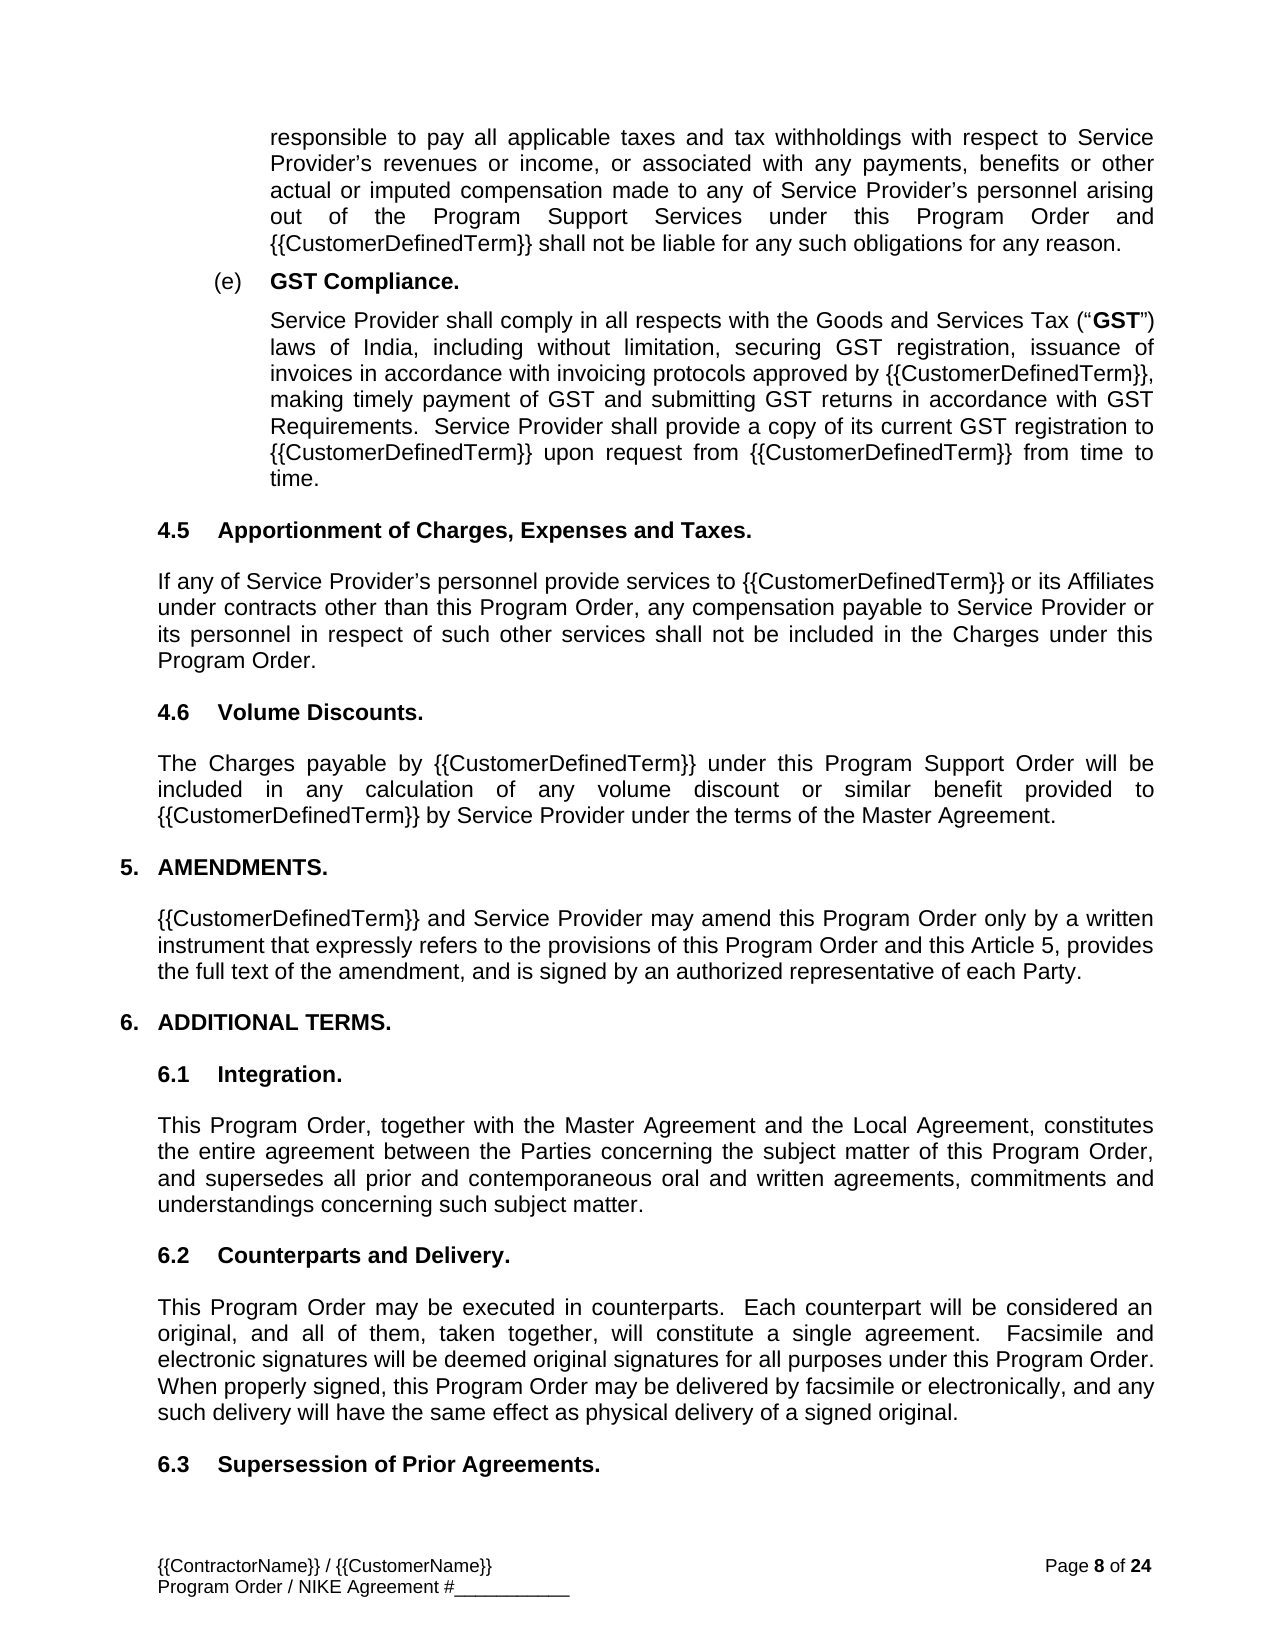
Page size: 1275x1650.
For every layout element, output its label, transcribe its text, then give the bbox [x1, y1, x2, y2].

subtitle Supersession of Prior Agreements. [157, 1451, 1155, 1477]
subtitle Counterparts and Delivery. [157, 1242, 1155, 1269]
subtitle amendments. [120, 854, 1155, 880]
subtitle Apportionment of Charges, Expenses and Taxes. [157, 517, 1155, 543]
text This Program Order may be executed in counterparts. Each counterpart will be considered an original, and all of them, taken together, will constitute a single agreement. Facsimile and electronic signatures will be deemed original signatures for all purposes under this Program Order. When properly signed, this Program Order may be delivered by facsimile or electronically, and any such delivery will have the same effect as physical delivery of a signed original. [157, 1294, 1155, 1426]
subtitle Volume Discounts. [157, 698, 1155, 725]
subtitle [214, 124, 1155, 256]
subtitle GST Compliance. [214, 268, 1155, 295]
text The Charges payable by {{CustomerDefinedTerm}} under this Program Support Order will be included in any calculation of any volume discount or similar benefit provided to {{CustomerDefinedTerm}} by Service Provider under the terms of the Master Agreement. [157, 750, 1155, 829]
subtitle Integration. [157, 1061, 1155, 1087]
subtitle Service Provider shall comply in all respects with the Goods and Services Tax (“GST”) laws of India, including without limitation, securing GST registration, issuance of invoices in accordance with invoicing protocols approved by {{CustomerDefinedTerm}}, making timely payment of GST and submitting GST returns in accordance with GST Requirements. Service Provider shall provide a copy of its current GST registration to {{CustomerDefinedTerm}} upon request from {{CustomerDefinedTerm}} from time to time. [270, 307, 1155, 492]
text This Program Order, together with the Master Agreement and the Local Agreement, constitutes the entire agreement between the Parties concerning the subject matter of this Program Order, and supersedes all prior and contemporaneous oral and written agreements, commitments and understandings concerning such subject matter. [157, 1112, 1155, 1217]
subtitle Additional Terms. [120, 1009, 1155, 1036]
text {{CustomerDefinedTerm}} and Service Provider may amend this Program Order only by a written instrument that expressly refers to the provisions of this Program Order and this Article 5, provides the full text of the amendment, and is signed by an authorized representative of each Party. [157, 905, 1155, 984]
text If any of Service Provider’s personnel provide services to {{CustomerDefinedTerm}} or its Affiliates under contracts other than this Program Order, any compensation payable to Service Provider or its personnel in respect of such other services shall not be included in the Charges under this Program Order. [157, 568, 1155, 673]
